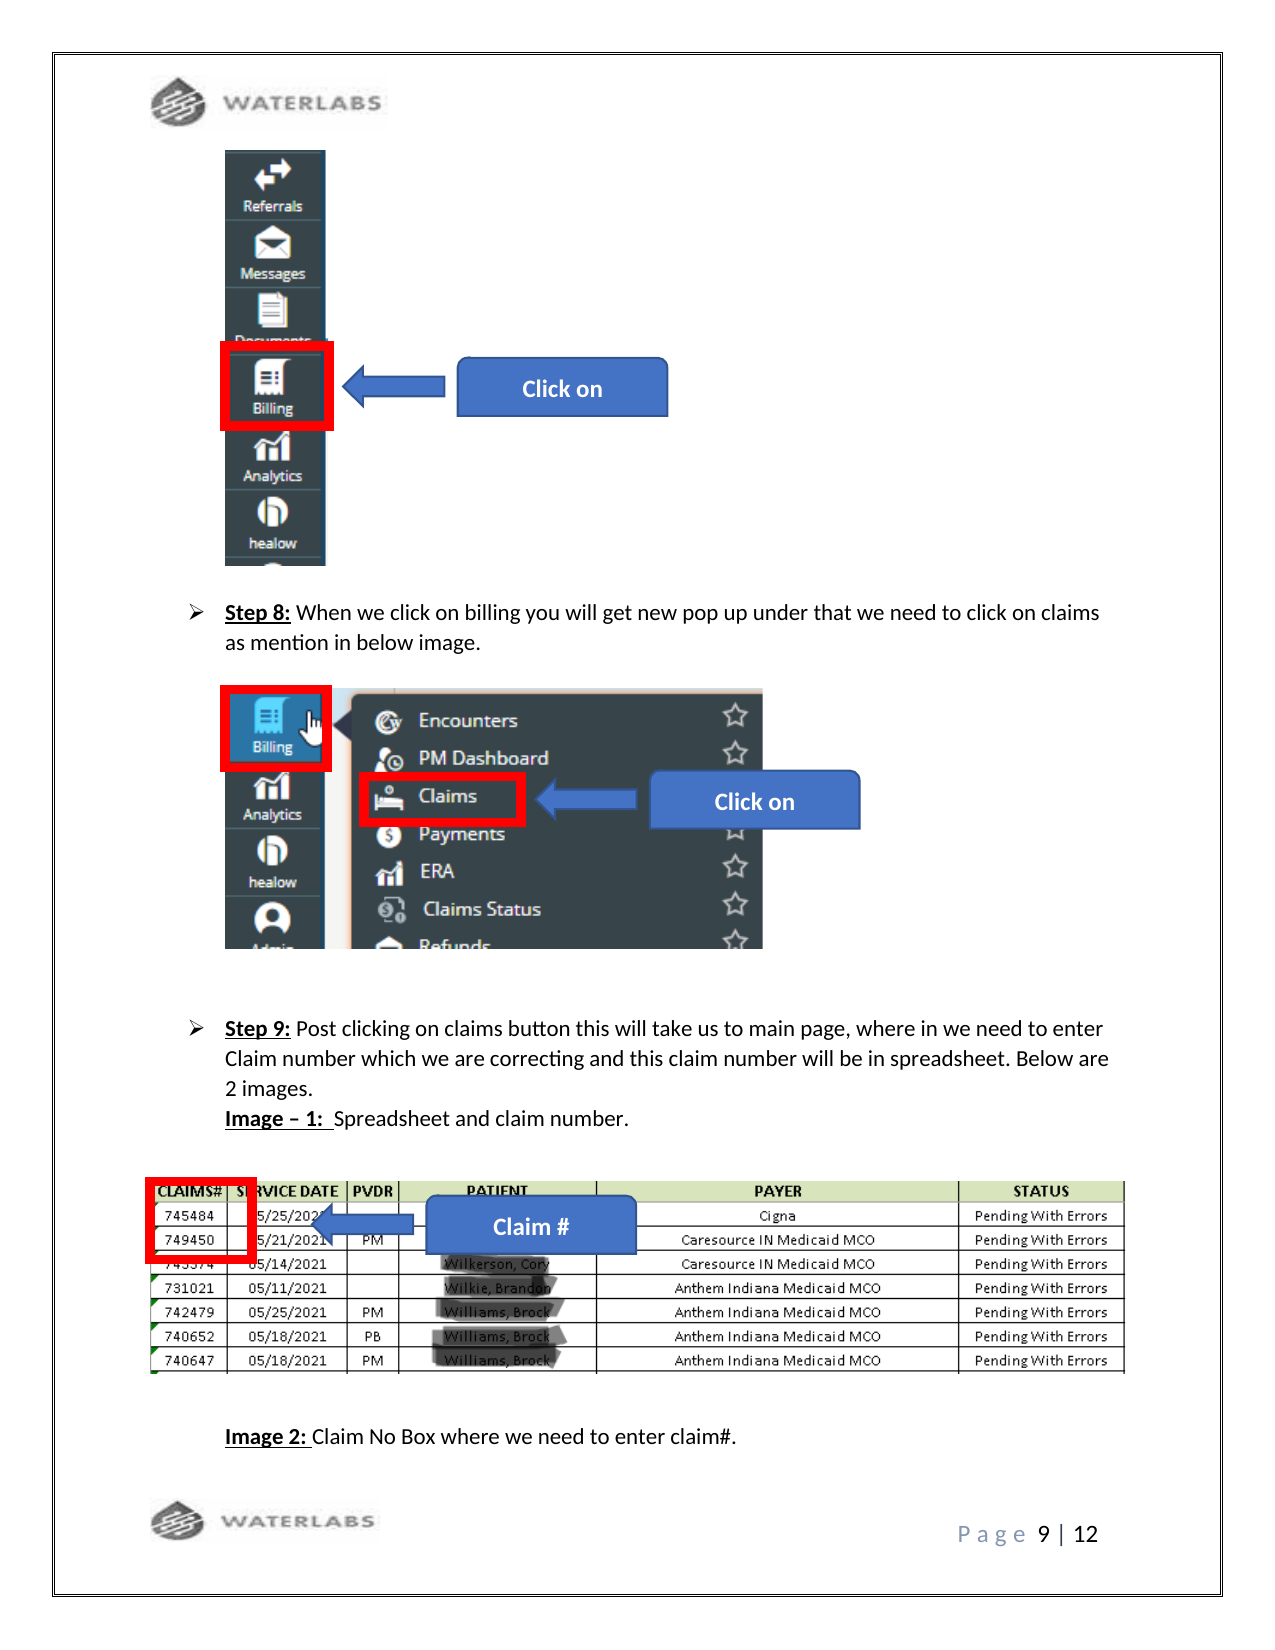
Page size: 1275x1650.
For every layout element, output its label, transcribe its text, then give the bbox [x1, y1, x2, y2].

picture [155, 1186, 247, 1255]
list Image 2: Claim No Box where we need to enter claim#. [225, 1422, 1125, 1450]
picture [230, 694, 322, 763]
list Image – 1: Spreadsheet and claim number. [225, 1104, 1125, 1133]
picture [150, 1498, 381, 1543]
list Step 9: Post clicking on claims button this will take us to main page, where in we need to enter Claim number which we are correcting and this claim number will be in spreadsheet. Below are 2 images. [187, 1014, 1125, 1102]
picture [225, 150, 329, 341]
picture [230, 351, 324, 421]
picture [225, 431, 329, 566]
picture [225, 688, 763, 949]
list Step 8: When we click on billing you will get new pop up under that we need to click on claims as mention in below image. [187, 598, 1125, 656]
picture [150, 1181, 1125, 1374]
picture [150, 75, 388, 130]
